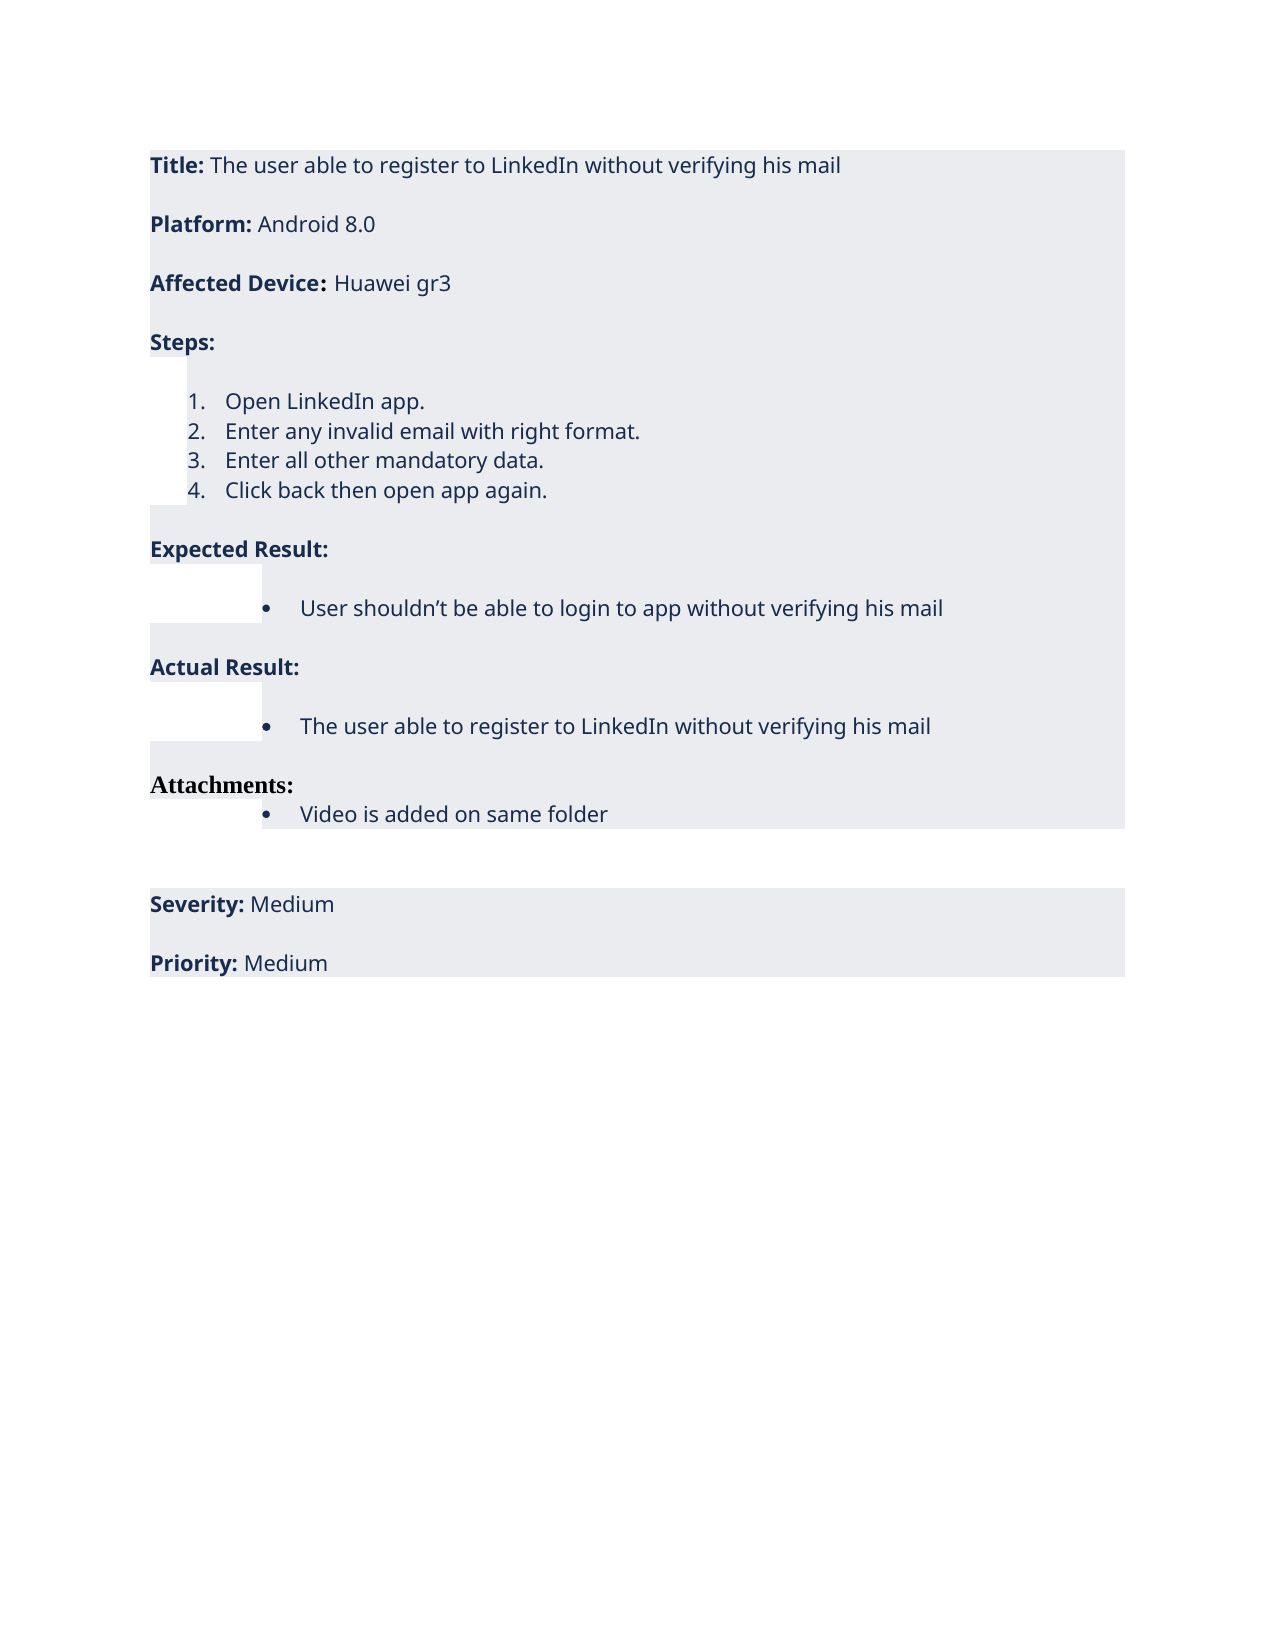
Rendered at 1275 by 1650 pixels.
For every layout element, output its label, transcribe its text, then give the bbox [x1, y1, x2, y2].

text Expected Result: [150, 534, 1125, 564]
text Platform: Android 8.0 [150, 209, 1125, 239]
list Open LinkedIn app. [187, 386, 1125, 416]
list Click back then open app again. [187, 475, 1125, 505]
text Attachments: [150, 771, 1125, 799]
text Severity: Medium [150, 888, 1125, 918]
list User shouldn’t be able to login to app without verifying his mail [262, 593, 1125, 623]
text Steps: [150, 327, 1125, 357]
text Priority: Medium [150, 947, 1125, 977]
text Actual Result: [150, 652, 1125, 682]
list The user able to register to LinkedIn without verifying his mail [262, 711, 1125, 741]
list Video is added on same folder [262, 799, 1125, 829]
list Enter any invalid email with right format. [187, 416, 1125, 445]
text Affected Device: Huawei gr3 [150, 268, 1125, 298]
list Enter all other mandatory data. [187, 445, 1125, 475]
text Title: The user able to register to LinkedIn without verifying his mail [210, 150, 1125, 180]
